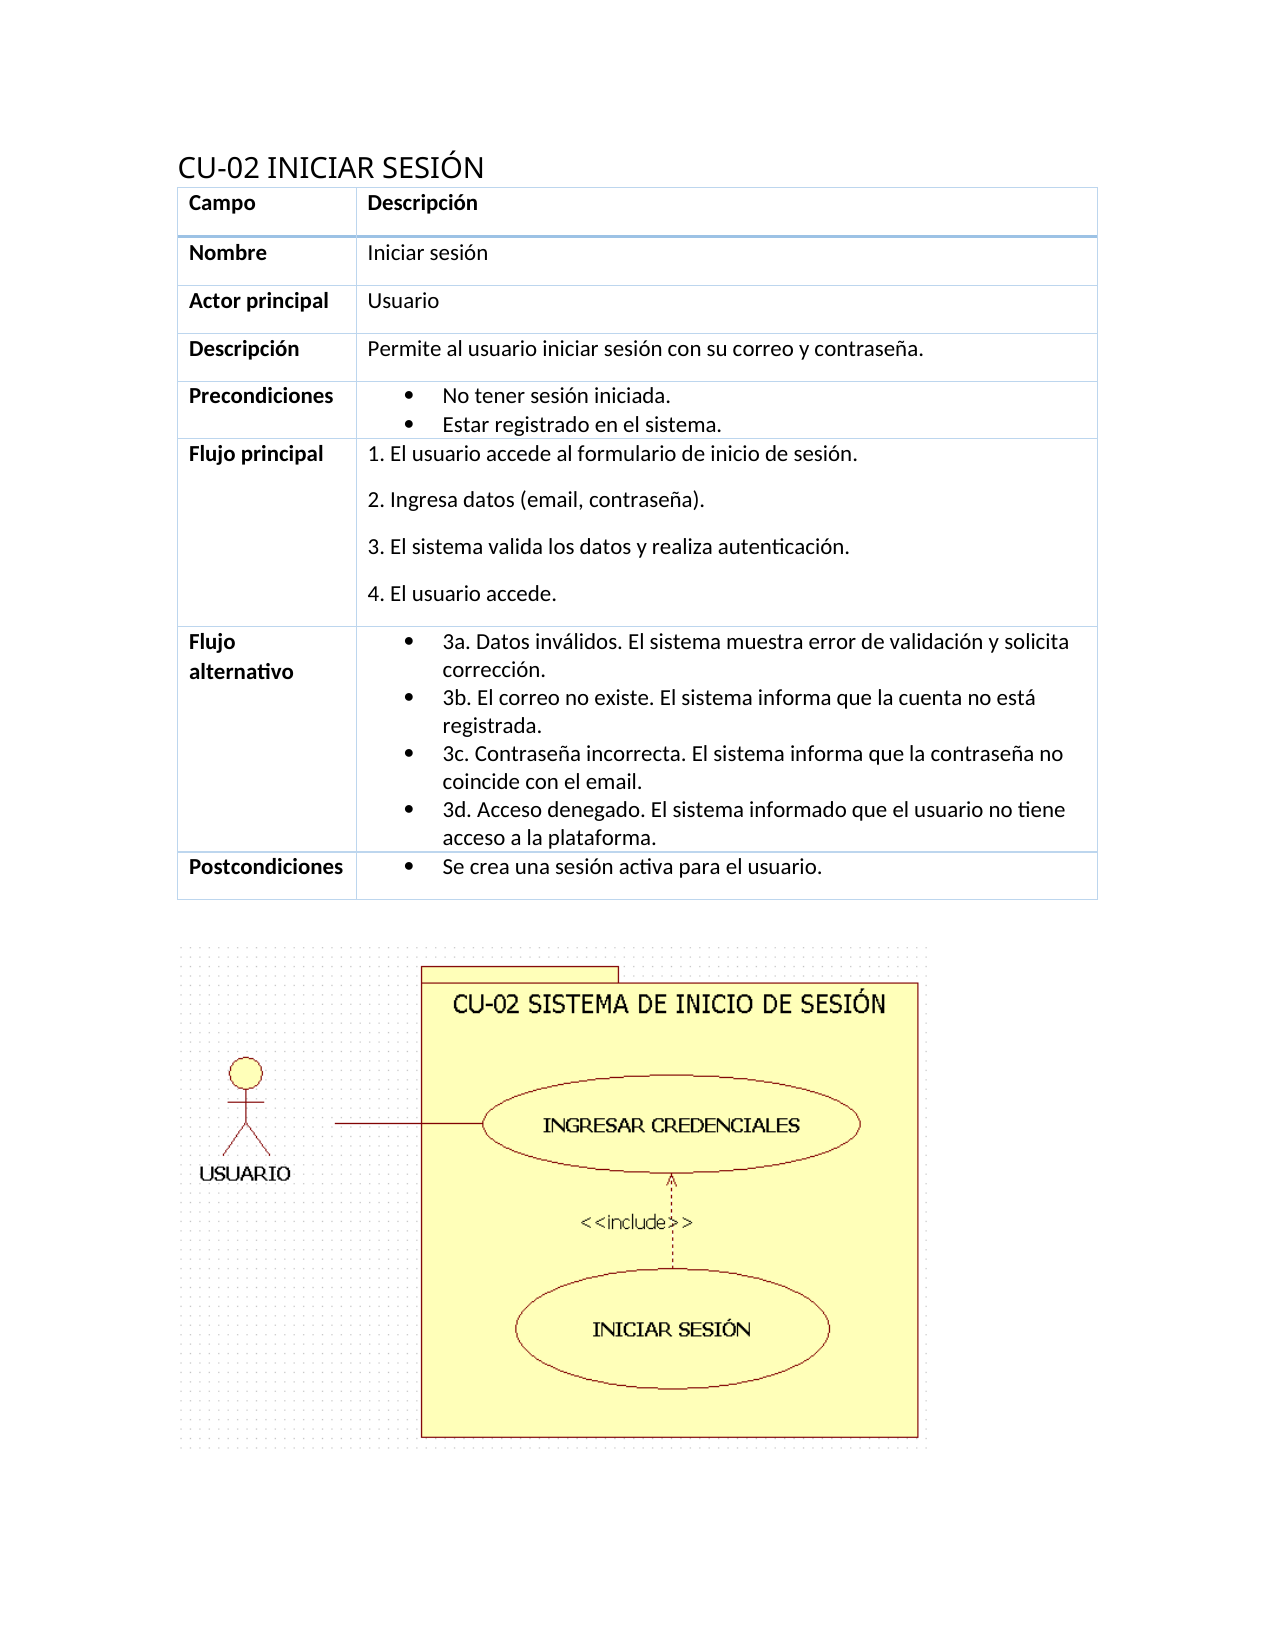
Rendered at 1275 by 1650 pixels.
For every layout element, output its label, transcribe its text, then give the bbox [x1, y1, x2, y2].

table_header Campo [178, 188, 356, 235]
table_cell Descripción [178, 334, 356, 381]
table_cell Permite al usuario iniciar sesión con su correo y contraseña. [357, 334, 1097, 381]
table_cell Actor principal [178, 286, 356, 333]
table_cell 3a. Datos inválidos. El sistema muestra error de validación y solicita corrección. 3b. El correo no existe. El sistema informa que la cuenta no está registrada. 3c. Contraseña incorrecta. El sistema informa que la contraseña no coincide con el email. 3d. Acceso denegado. El sistema informado que el usuario no tiene acceso a la plataforma. [357, 627, 1097, 851]
subtitle CU-02 iniciar SESIÓN [177, 148, 1098, 187]
table_header Descripción [357, 188, 1097, 235]
picture [177, 947, 928, 1451]
table_cell Flujo alternativo [178, 627, 356, 851]
table_cell Postcondiciones [178, 853, 356, 899]
table_cell Se crea una sesión activa para el usuario. [357, 853, 1097, 899]
table_cell 1. El usuario accede al formulario de inicio de sesión. 2. Ingresa datos (email, contraseña). 3. El sistema valida los datos y realiza autenticación. 4. El usuario accede. [357, 439, 1097, 626]
table_cell Nombre [178, 238, 356, 285]
table_cell Precondiciones [178, 382, 356, 438]
table_cell Iniciar sesión [357, 238, 1097, 285]
table_cell No tener sesión iniciada. Estar registrado en el sistema. [357, 382, 1097, 438]
table_cell Flujo principal [178, 439, 356, 626]
table_cell Usuario [357, 286, 1097, 333]
